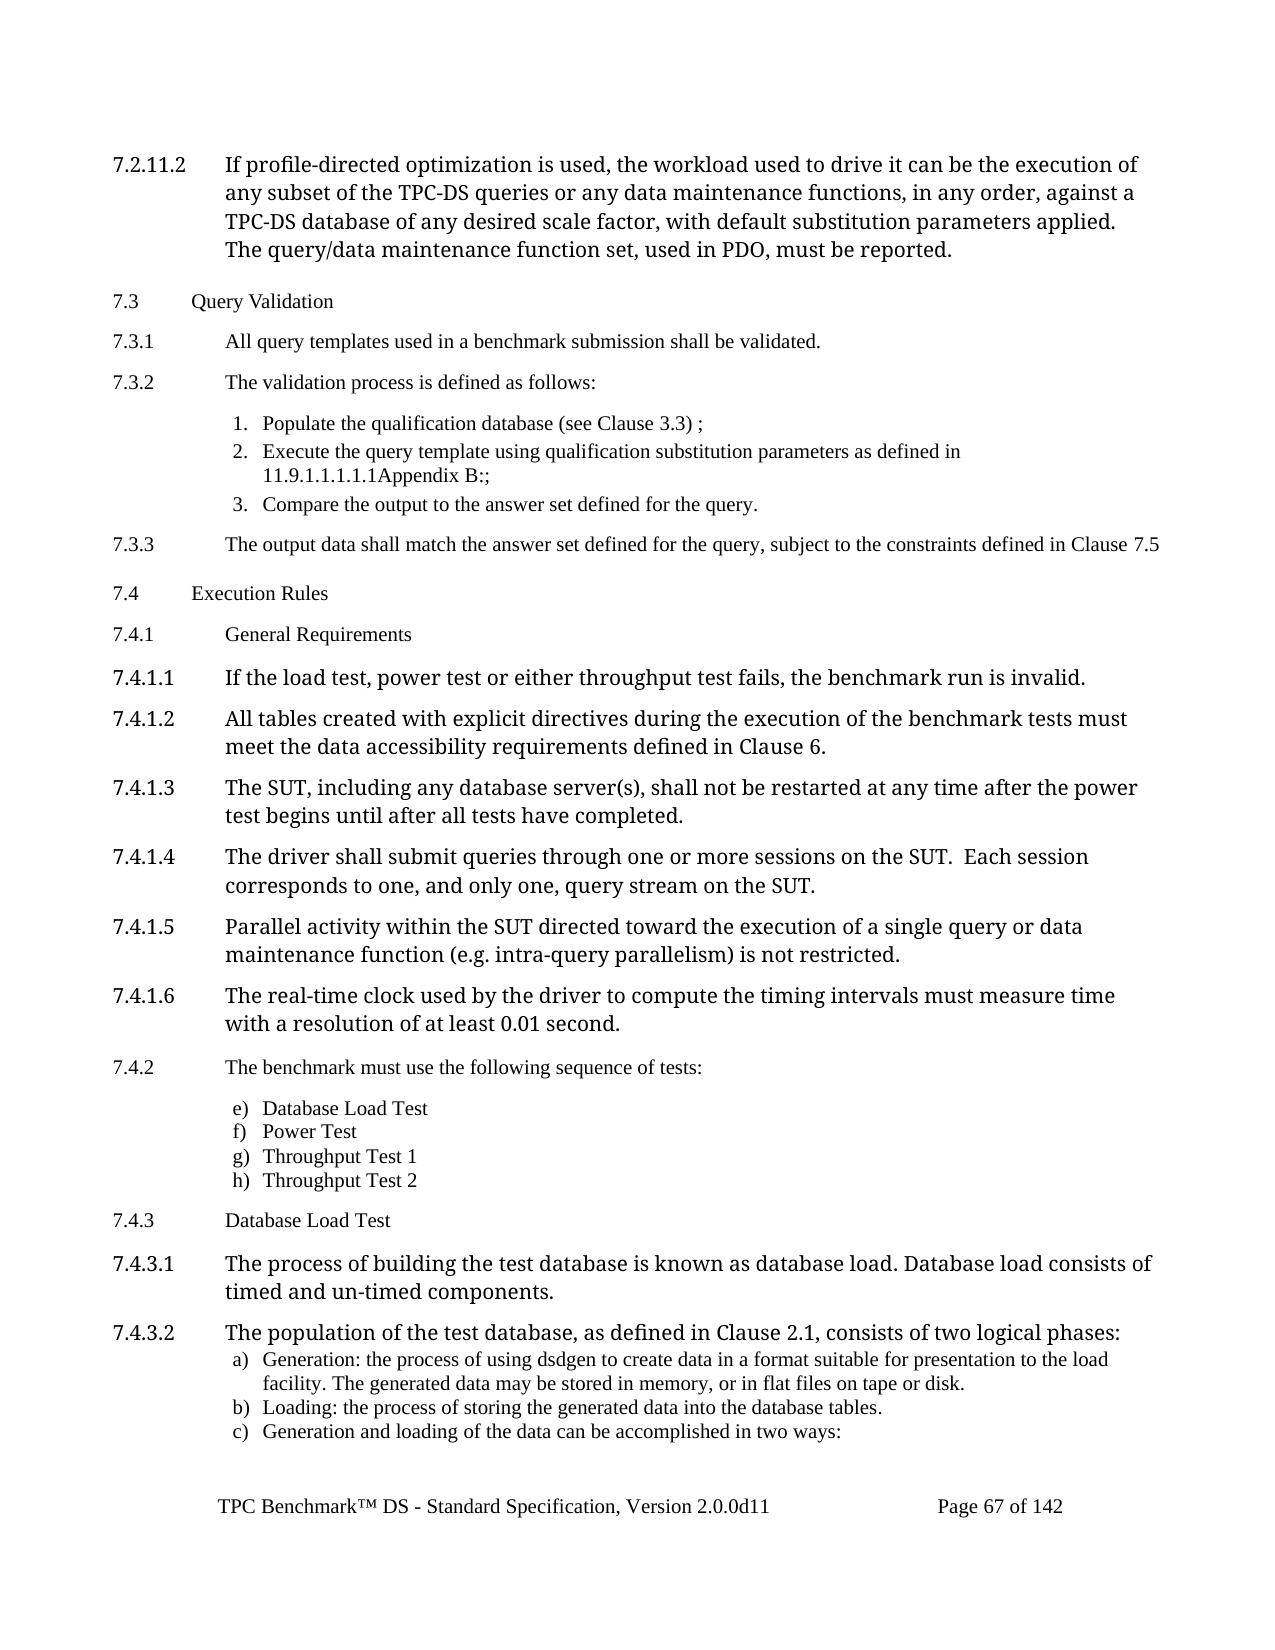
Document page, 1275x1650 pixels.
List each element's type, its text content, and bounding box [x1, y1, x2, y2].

text If profile-directed optimization is used, the workload used to drive it can be the execution of any subset of the TPC-DS queries or any data maintenance functions, in any order, against a TPC-DS database of any desired scale factor, with default substitution parameters applied. The query/data maintenance function set, used in PDO, must be reported. [112, 150, 1162, 264]
list Generation: the process of using dsdgen to create data in a format suitable for presentation to the load facility. The generated data may be stored in memory, or in flat files on tape or disk. [232, 1347, 1162, 1395]
list Loading: the process of storing the generated data into the database tables. [232, 1395, 1162, 1419]
text The benchmark must use the following sequence of tests: [112, 1055, 1162, 1079]
list Power Test [232, 1119, 1162, 1143]
text The driver shall submit queries through one or more sessions on the SUT. Each session corresponds to one, and only one, query stream on the SUT. [112, 842, 1162, 899]
list Generation and loading of the data can be accomplished in two ways: [232, 1419, 1162, 1443]
text Query Validation [112, 289, 1162, 313]
text Database Load Test [112, 1208, 1162, 1232]
list Populate the qualification database (see Clause 3.3) ; [232, 411, 1162, 435]
text The validation process is defined as follows: [112, 370, 1162, 394]
list Throughput Test 1 [232, 1143, 1162, 1168]
text General Requirements [112, 622, 1162, 646]
text The process of building the test database is known as database load. Database load consists of timed and un-timed components. [112, 1249, 1162, 1306]
text Execution Rules [112, 581, 1162, 605]
list Compare the output to the answer set defined for the query. [232, 491, 1162, 516]
text The SUT, including any database server(s), shall not be restarted at any time after the power test begins until after all tests have completed. [112, 773, 1162, 830]
text All query templates used in a benchmark submission shall be validated. [112, 329, 1162, 353]
text If the load test, power test or either throughput test fails, the benchmark run is invalid. [112, 663, 1162, 691]
text The real-time clock used by the driver to compute the timing intervals must measure time with a resolution of at least 0.01 second. [112, 981, 1162, 1038]
list Database Load Test [232, 1095, 1162, 1119]
text Parallel activity within the SUT directed toward the execution of a single query or data maintenance function (e.g. intra-query parallelism) is not restricted. [112, 912, 1162, 969]
list Throughput Test 2 [232, 1168, 1162, 1192]
